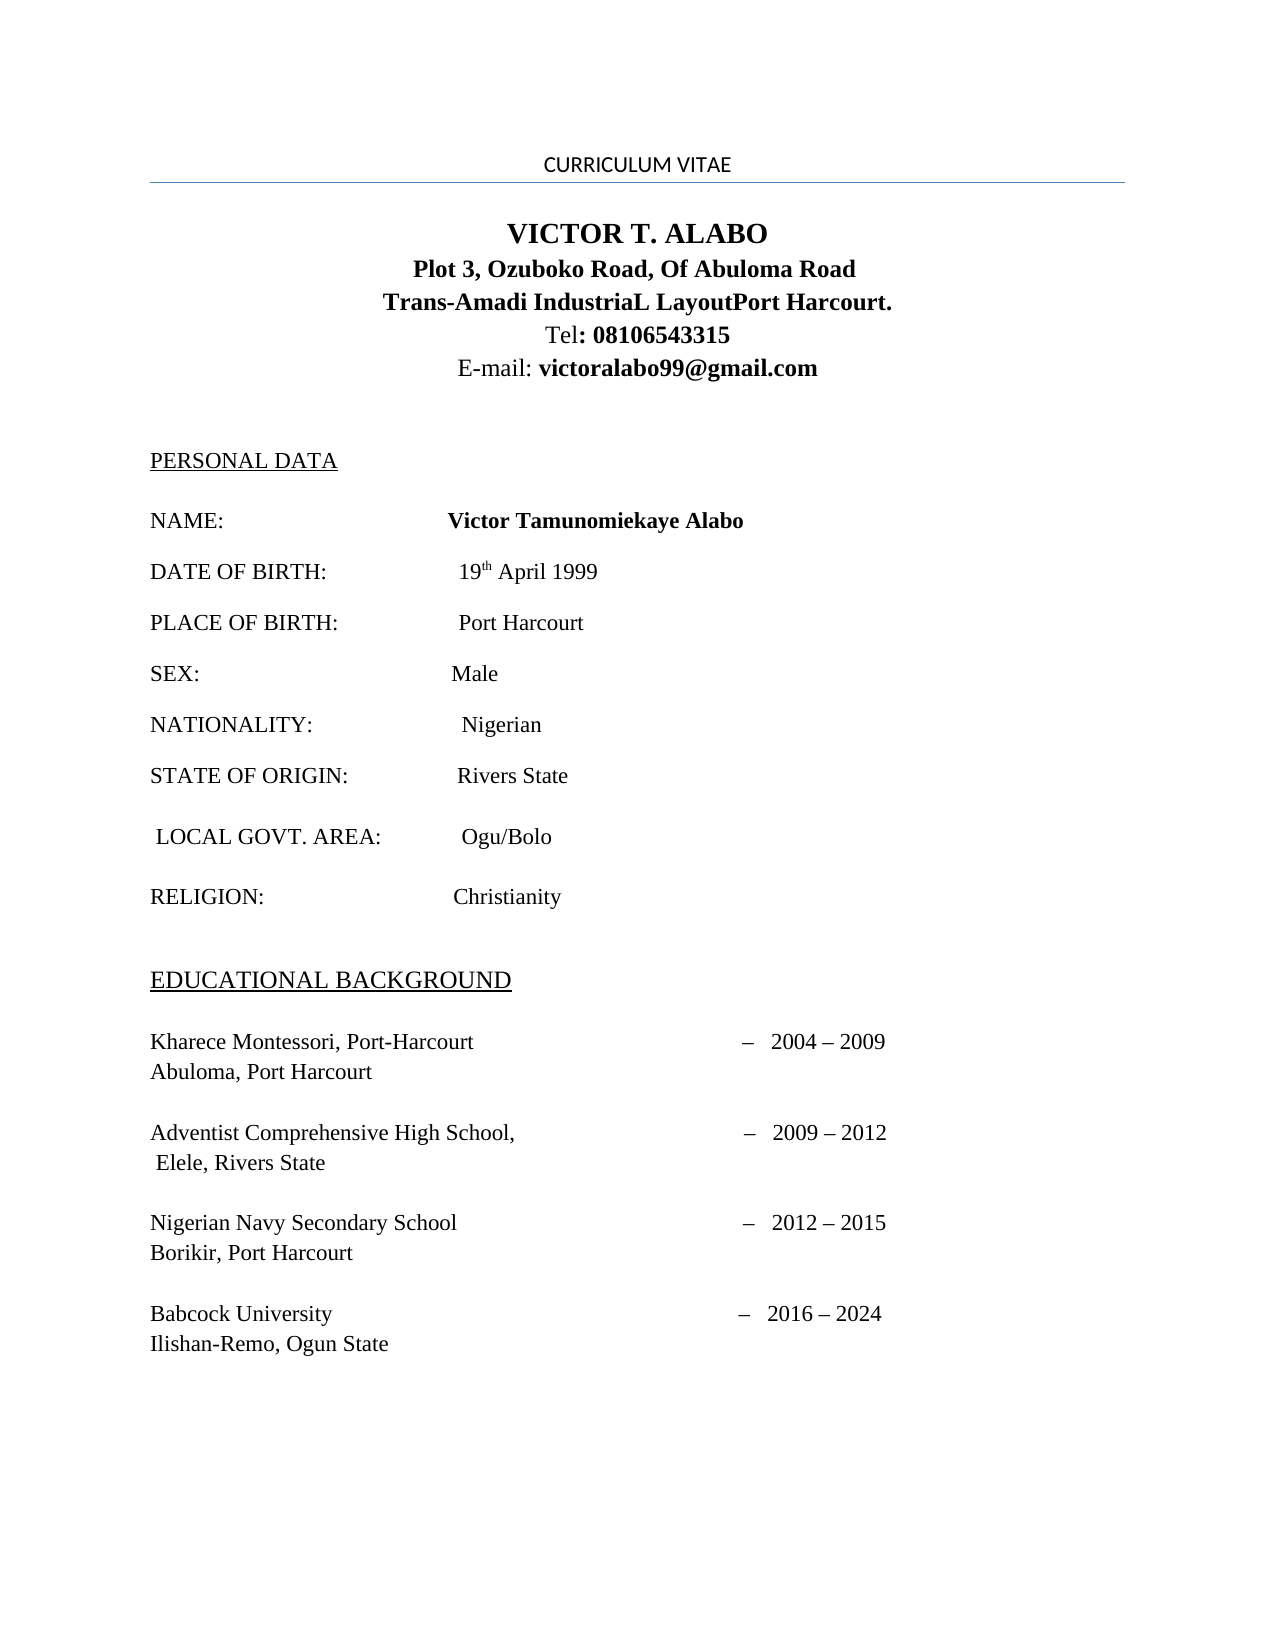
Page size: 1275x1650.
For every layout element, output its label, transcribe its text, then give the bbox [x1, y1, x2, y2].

text NATIONALITY: Nigerian [150, 712, 1125, 738]
text SEX: Male [150, 661, 1125, 687]
text STATE OF ORIGIN: Rivers State LOCAL GOVT. AREA: Ogu/Bolo RELIGION: Christianity [150, 763, 1125, 910]
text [150, 934, 1125, 1477]
text VICTOR T. ALABO Plot 3, Ozuboko Road, Of Abuloma Road Trans-Amadi IndustriaL LayoutPort Harcourt. Tel: 08106543315 E-mail: victoralabo99@gmail.com [150, 183, 1125, 382]
text PLACE OF BIRTH: Port Harcourt [150, 609, 1125, 636]
text PERSONAL DATA NAME: Victor Tamunomiekaye Alabo [150, 387, 1125, 534]
text DATE OF BIRTH: 19th April 1999 [150, 558, 1125, 585]
